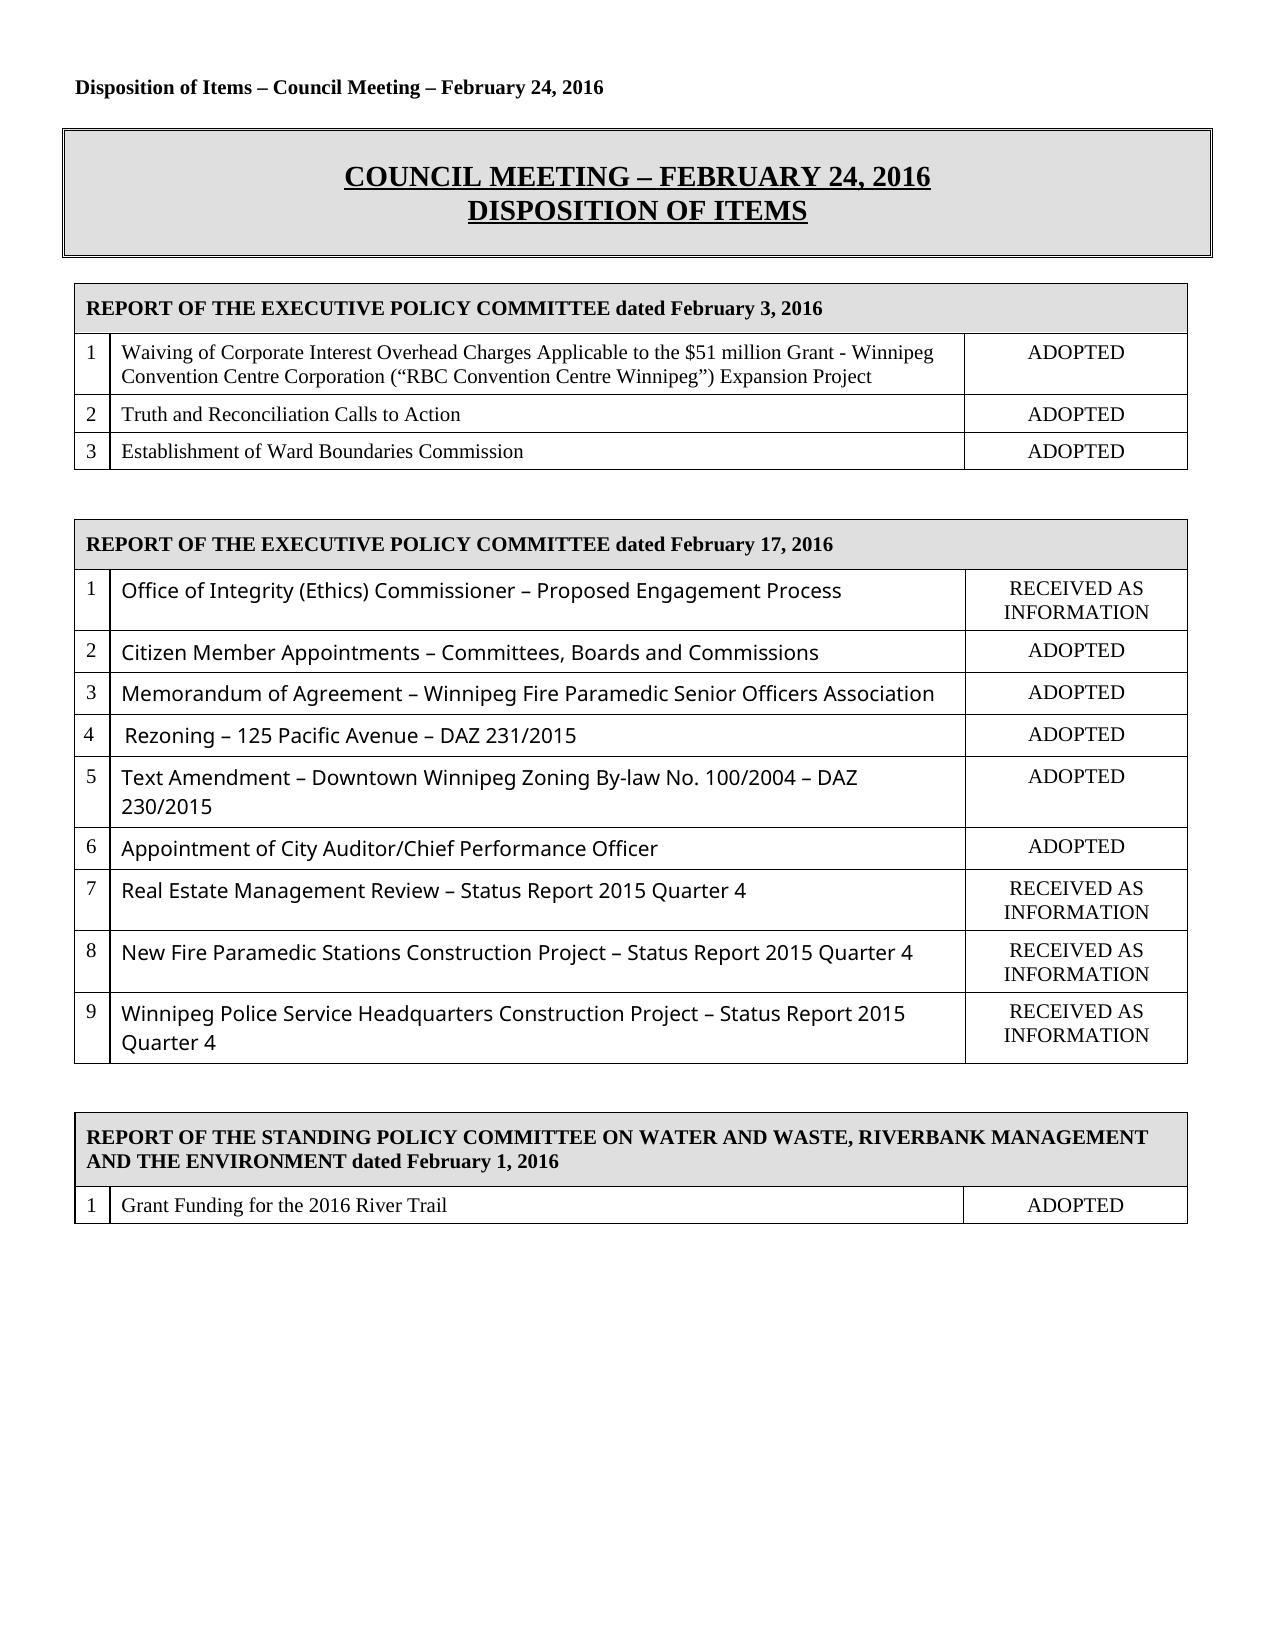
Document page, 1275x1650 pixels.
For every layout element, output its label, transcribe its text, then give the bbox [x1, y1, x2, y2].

table_cell 9 [75, 993, 109, 1062]
table_cell 3 [75, 673, 109, 714]
table_cell New Fire Paramedic Stations Construction Project – Status Report 2015 Quarter 4 [111, 931, 965, 992]
table_header COUNCIL MEETING – FEBRUARY 24, 2016 DISPOSITION OF ITEMS [65, 131, 1210, 255]
table_cell Text Amendment – Downtown Winnipeg Zoning By-law No. 100/2004 – DAZ 230/2015 [111, 757, 965, 827]
table_cell ADOPTED [966, 828, 1187, 869]
table_cell 3 [75, 433, 109, 469]
table_cell 4 [75, 715, 109, 756]
table_header REPORT OF THE EXECUTIVE POLICY COMMITTEE dated February 3, 2016 [75, 284, 1187, 332]
table_cell 1 [76, 1187, 109, 1223]
table_cell Office of Integrity (Ethics) Commissioner – Proposed Engagement Process [111, 570, 965, 630]
table_cell Appointment of City Auditor/Chief Performance Officer [111, 828, 965, 869]
table_cell Truth and Reconciliation Calls to Action [111, 395, 964, 432]
table_header REPORT OF THE EXECUTIVE POLICY COMMITTEE dated February 17, 2016 [75, 520, 1187, 569]
table_cell ADOPTED [966, 757, 1187, 827]
table_cell RECEIVED AS INFORMATION [966, 993, 1187, 1062]
table_cell Memorandum of Agreement – Winnipeg Fire Paramedic Senior Officers Association [111, 673, 965, 714]
table_cell 5 [75, 757, 109, 827]
table_cell ADOPTED [966, 673, 1187, 714]
table_cell RECEIVED AS INFORMATION [966, 570, 1187, 630]
table_cell 6 [75, 828, 109, 869]
table_cell Waiving of Corporate Interest Overhead Charges Applicable to the $51 million Grant - Winnipeg Convention Centre Corporation (“RBC Convention Centre Winnipeg”) Expansion Project [111, 334, 964, 394]
table_header REPORT OF THE STANDING POLICY COMMITTEE ON WATER AND WASTE, RIVERBANK MANAGEMENT AND THE ENVIRONMENT dated February 1, 2016 [76, 1113, 1187, 1186]
table_cell 1 [75, 334, 109, 394]
table_cell 1 [75, 570, 109, 630]
table_cell 2 [75, 631, 109, 672]
table_cell ADOPTED [966, 631, 1187, 672]
table_cell RECEIVED AS INFORMATION [966, 931, 1187, 992]
table_cell ADOPTED [965, 433, 1187, 469]
table_cell RECEIVED AS INFORMATION [966, 870, 1187, 930]
table_cell Establishment of Ward Boundaries Commission [111, 433, 964, 469]
table_cell Grant Funding for the 2016 River Trail [111, 1187, 963, 1223]
table_cell Real Estate Management Review – Status Report 2015 Quarter 4 [111, 870, 965, 930]
table_cell 7 [75, 870, 109, 930]
table_cell Winnipeg Police Service Headquarters Construction Project – Status Report 2015 Quarter 4 [111, 993, 965, 1062]
table_cell 2 [75, 395, 109, 432]
table_cell 8 [75, 931, 109, 992]
table_cell Rezoning – 125 Pacific Avenue – DAZ 231/2015 [111, 715, 965, 756]
table_cell ADOPTED [965, 395, 1187, 432]
table_cell ADOPTED [965, 334, 1187, 394]
table_cell ADOPTED [966, 715, 1187, 756]
table_cell ADOPTED [964, 1187, 1187, 1223]
table_cell Citizen Member Appointments – Committees, Boards and Commissions [111, 631, 965, 672]
